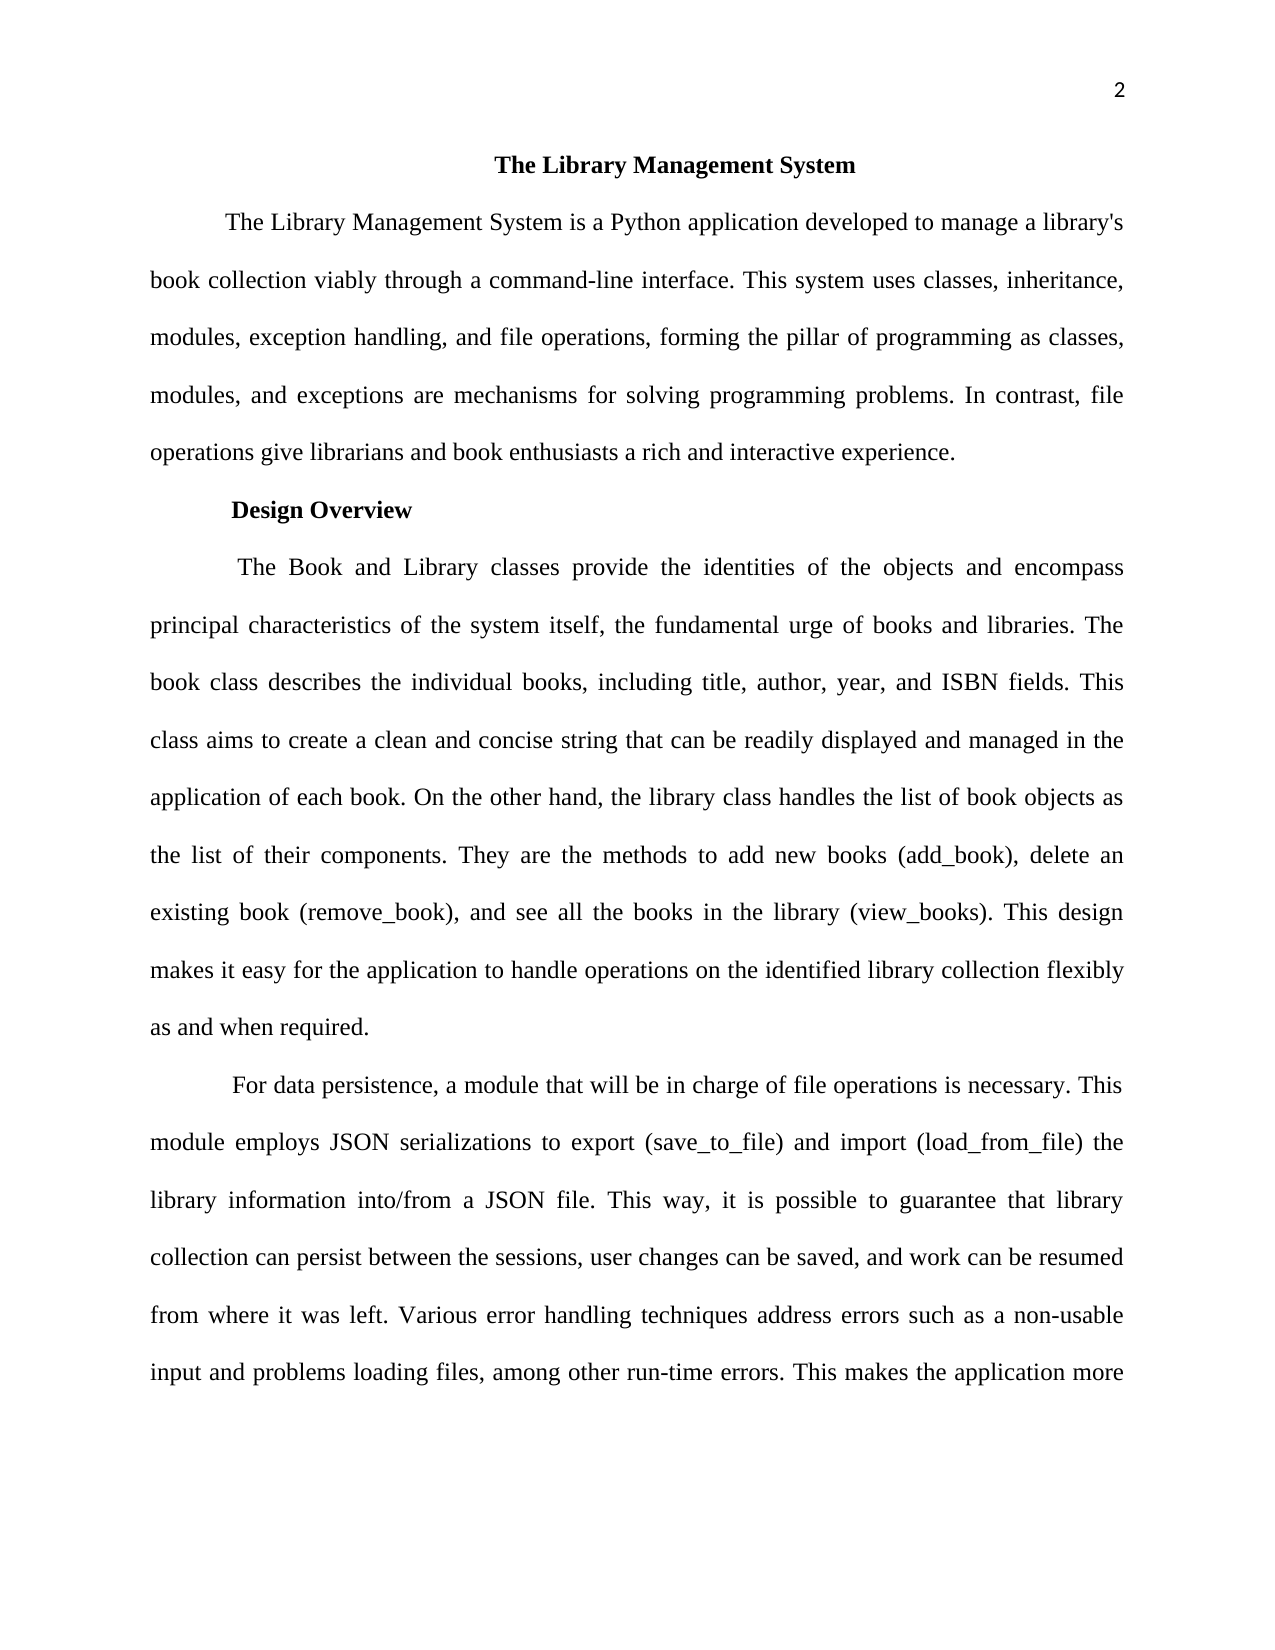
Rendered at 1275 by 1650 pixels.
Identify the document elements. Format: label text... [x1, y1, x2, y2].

text Design Overview [150, 495, 1125, 524]
text The Library Management System [150, 150, 1125, 179]
text The Library Management System is a Python application developed to manage a library's book collection viably through a command-line interface. This system uses classes, inheritance, modules, exception handling, and file operations, forming the pillar of programming as classes, modules, and exceptions are mechanisms for solving programming problems. In contrast, file operations give librarians and book enthusiasts a rich and interactive experience. [150, 207, 1125, 466]
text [150, 1070, 1125, 1386]
text The Book and Library classes provide the identities of the objects and encompass principal characteristics of the system itself, the fundamental urge of books and libraries. The book class describes the individual books, including title, author, year, and ISBN fields. This class aims to create a clean and concise string that can be readily displayed and managed in the application of each book. On the other hand, the library class handles the list of book objects as the list of their components. They are the methods to add new books (add_book), delete an existing book (remove_book), and see all the books in the library (view_books). This design makes it easy for the application to handle operations on the identified library collection flexibly as and when required. [150, 552, 1125, 1041]
